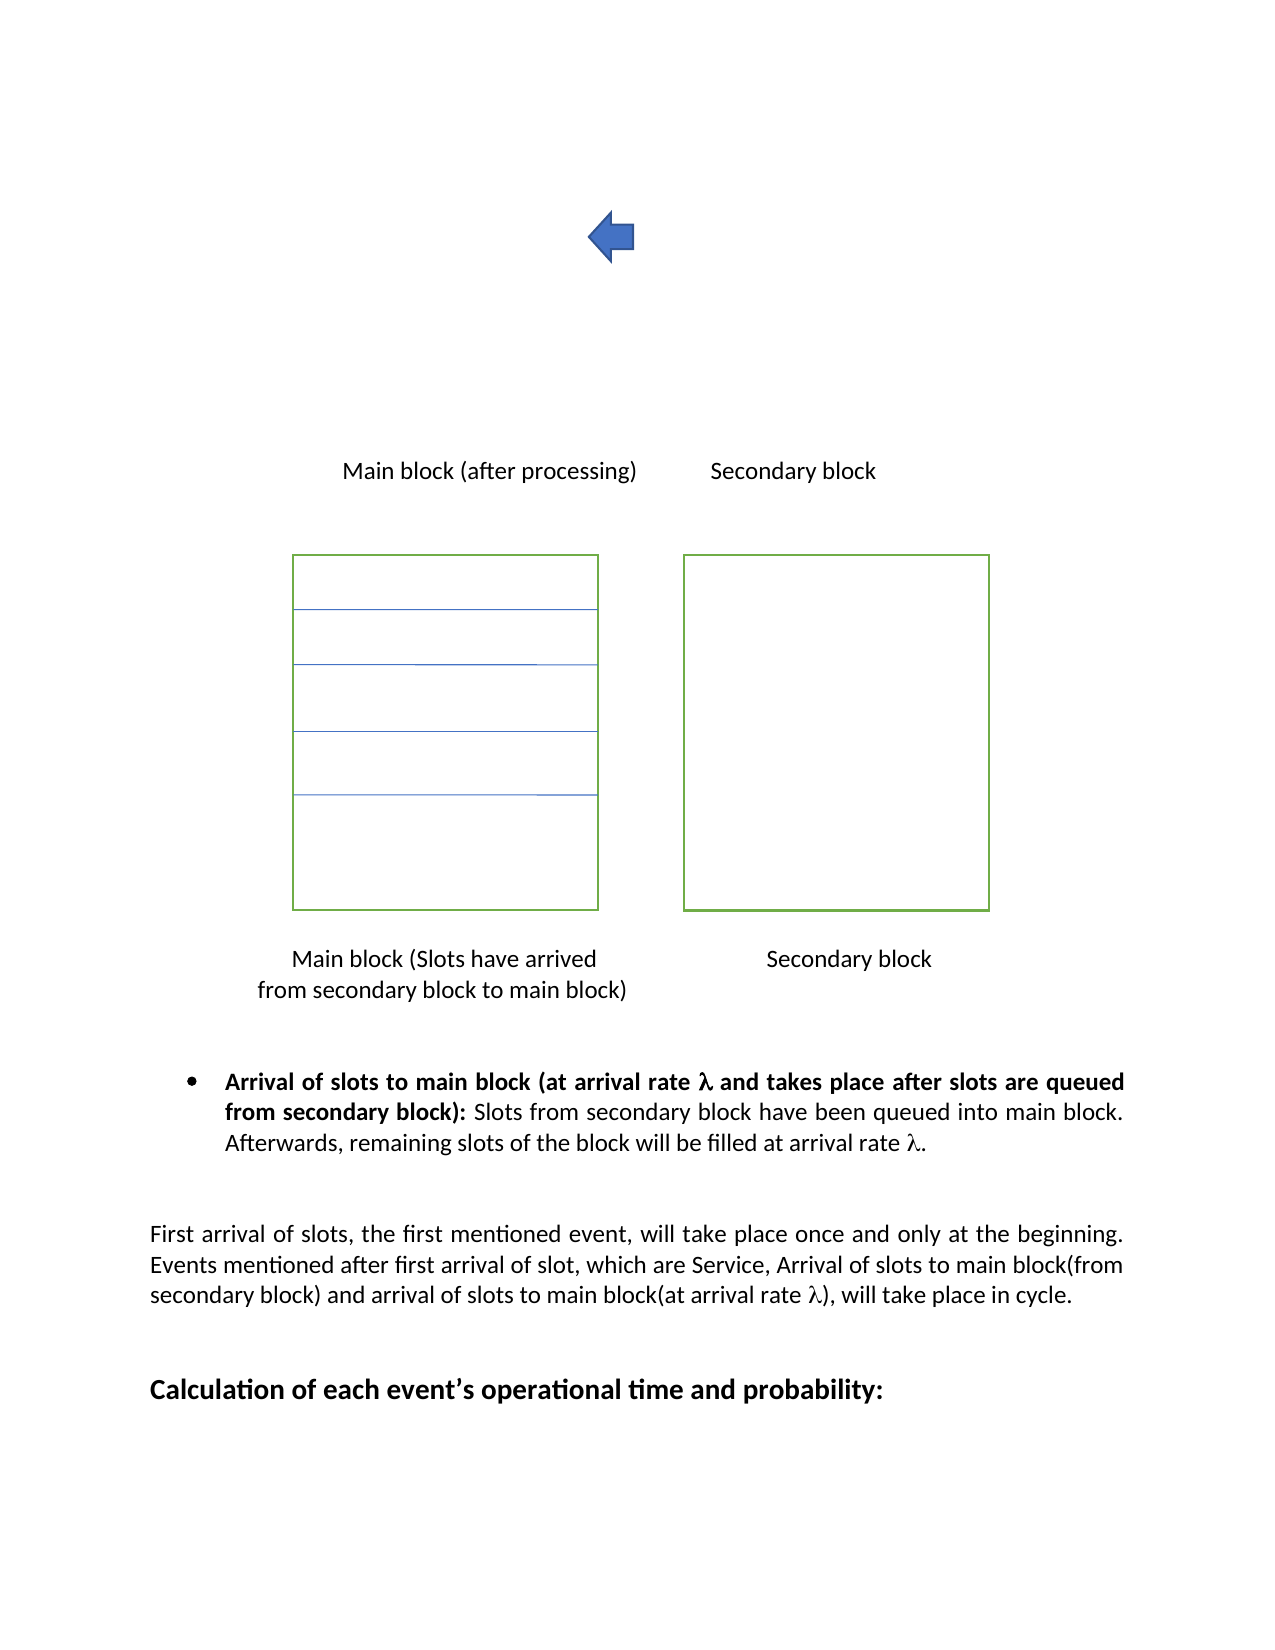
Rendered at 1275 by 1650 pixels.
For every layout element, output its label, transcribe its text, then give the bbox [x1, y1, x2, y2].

text First arrival of slots, the first mentioned event, will take place once and only at the beginning. Events mentioned after first arrival of slot, which are Service, Arrival of slots to main block(from secondary block) and arrival of slots to main block(at arrival rate ), will take place in cycle. [150, 1218, 1125, 1310]
list Arrival of slots to main block (at arrival rate and takes place after slots are queued from secondary block): Slots from secondary block have been queued into main block. Afterwards, remaining slots of the block will be filled at arrival rate . [187, 1066, 1125, 1157]
text Calculation of each event’s operational time and probability: [150, 1371, 1125, 1406]
text from secondary block to main block) [150, 974, 1125, 1004]
text Main block (after processing) Secondary block [150, 455, 1125, 486]
text Main block (Slots have arrived Secondary block [150, 943, 1125, 974]
